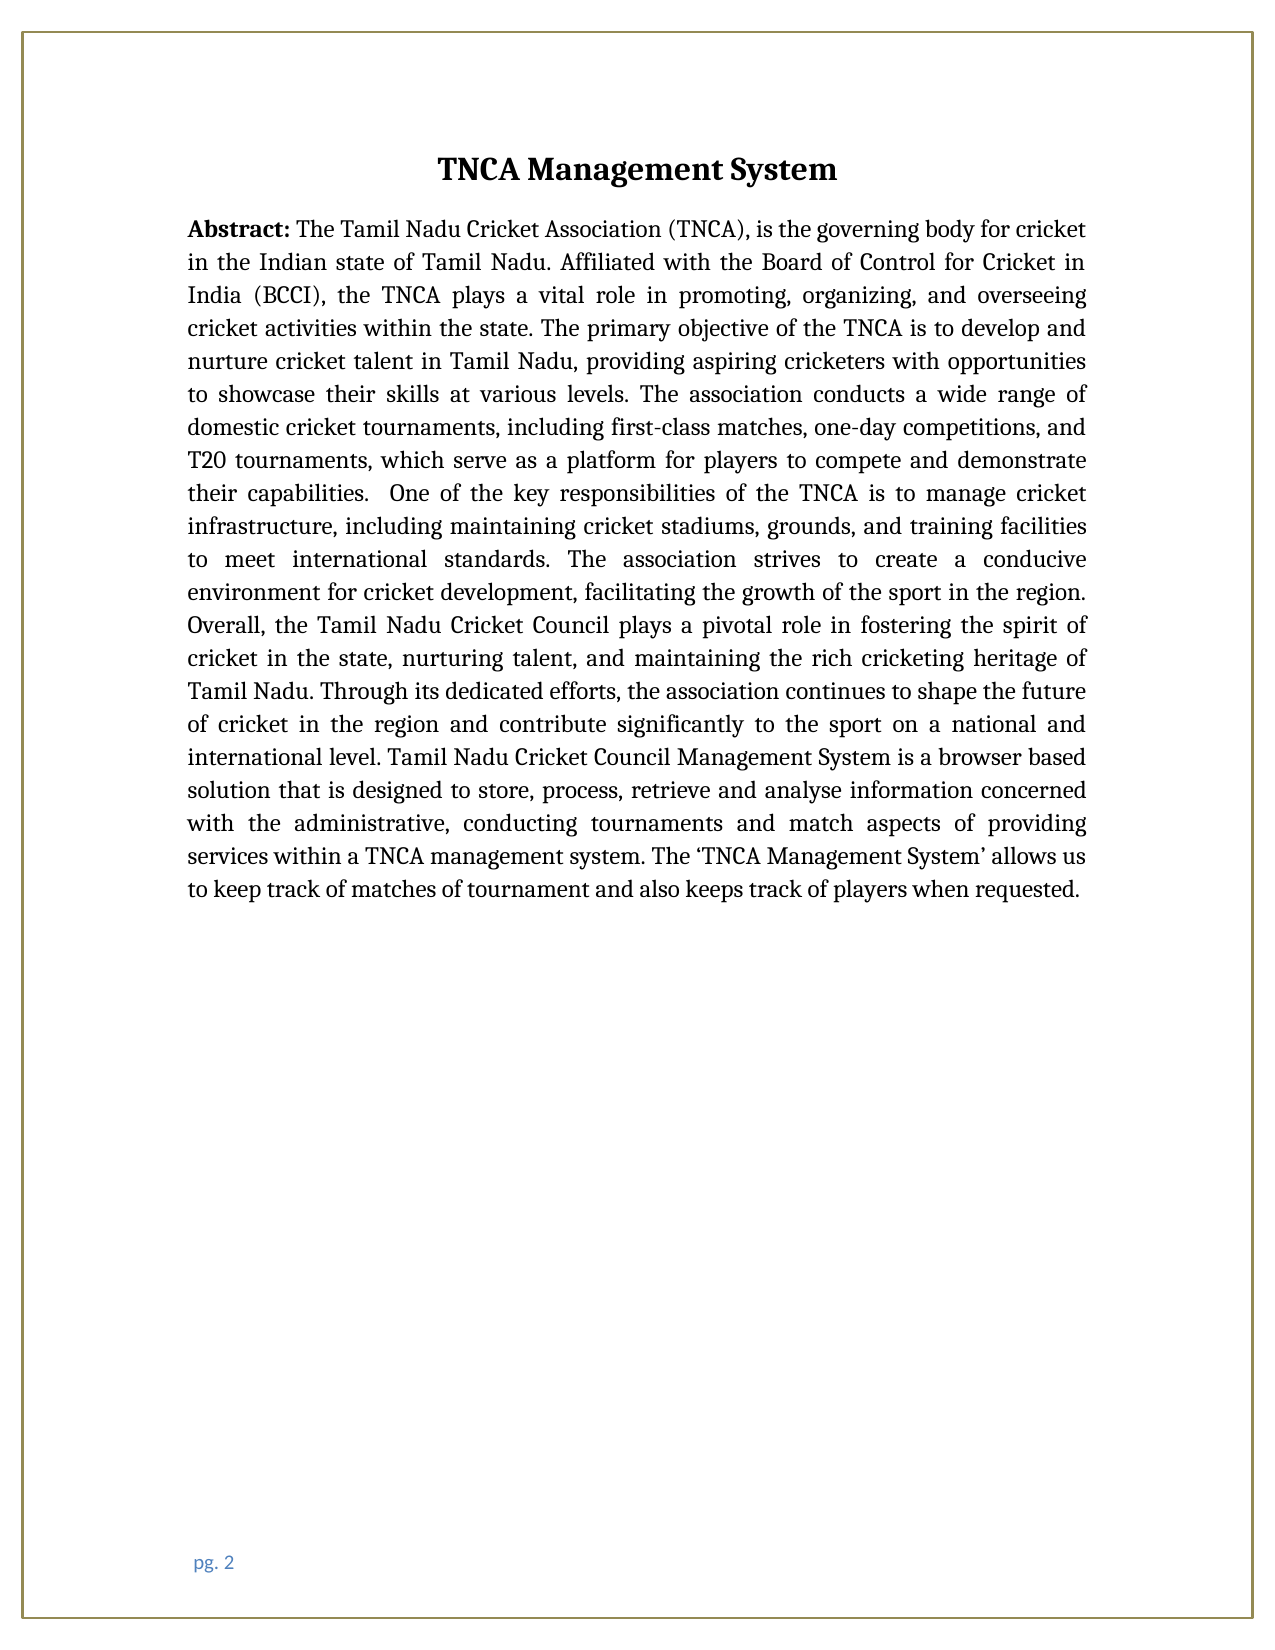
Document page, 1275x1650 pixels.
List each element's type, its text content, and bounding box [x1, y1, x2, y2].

text Abstract: The Tamil Nadu Cricket Association (TNCA), is the governing body for cricket in the Indian state of Tamil Nadu. Affiliated with the Board of Control for Cricket in India (BCCI), the TNCA plays a vital role in promoting, organizing, and overseeing cricket activities within the state. The primary objective of the TNCA is to develop and nurture cricket talent in Tamil Nadu, providing aspiring cricketers with opportunities to showcase their skills at various levels. The association conducts a wide range of domestic cricket tournaments, including first-class matches, one-day competitions, and T20 tournaments, which serve as a platform for players to compete and demonstrate their capabilities. One of the key responsibilities of the TNCA is to manage cricket infrastructure, including maintaining cricket stadiums, grounds, and training facilities to meet international standards. The association strives to create a conducive environment for cricket development, facilitating the growth of the sport in the region. Overall, the Tamil Nadu Cricket Council plays a pivotal role in fostering the spirit of cricket in the state, nurturing talent, and maintaining the rich cricketing heritage of Tamil Nadu. Through its dedicated efforts, the association continues to shape the future of cricket in the region and contribute significantly to the sport on a national and international level. Tamil Nadu Cricket Council Management System is a browser based solution that is designed to store, process, retrieve and analyse information concerned with the administrative, conducting tournaments and match aspects of providing services within a TNCA management system. The ‘TNCA Management System’ allows us to keep track of matches of tournament and also keeps track of players when requested. [187, 215, 1087, 904]
text TNCA Management System [187, 150, 1087, 188]
